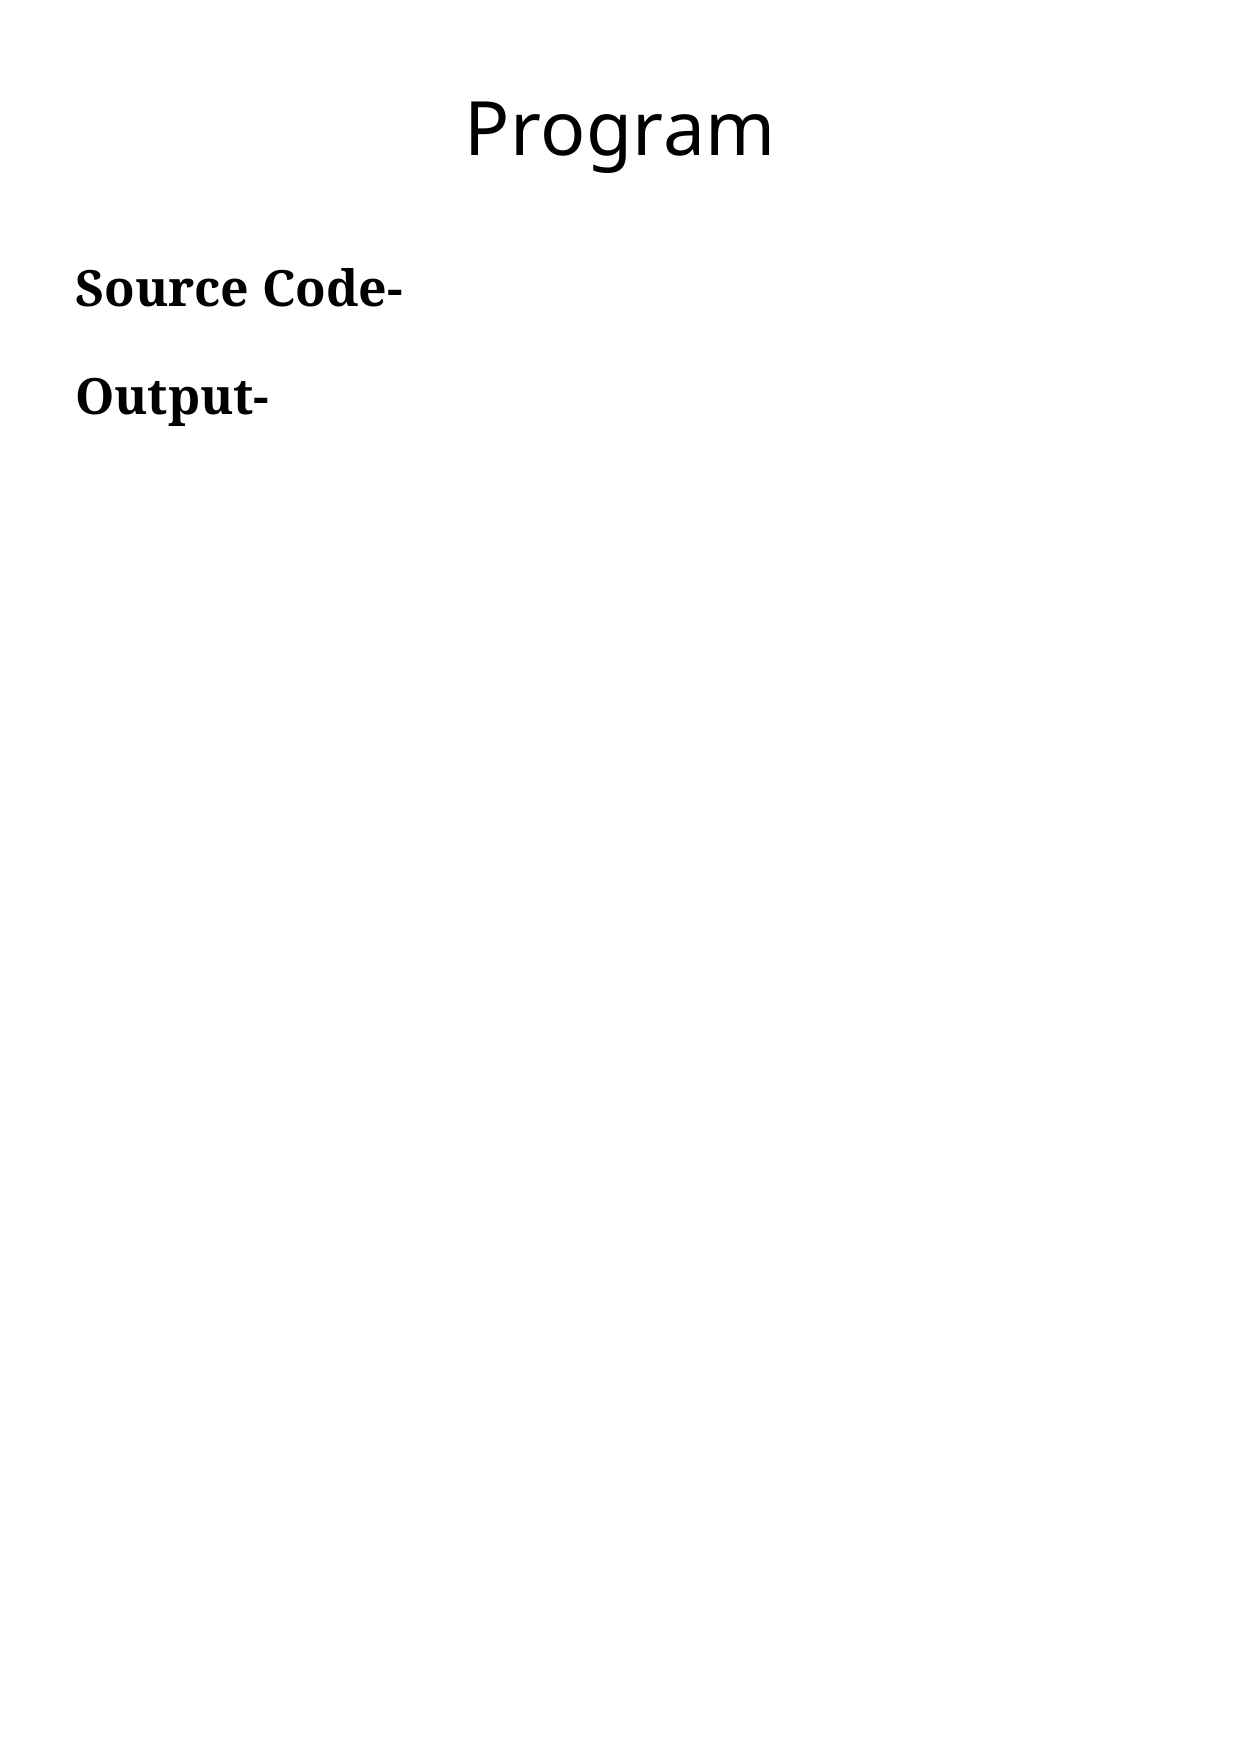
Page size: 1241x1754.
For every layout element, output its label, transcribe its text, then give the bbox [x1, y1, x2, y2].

text Source Code- [75, 253, 1165, 321]
text Program [75, 75, 1165, 177]
text Output- [75, 361, 1165, 429]
